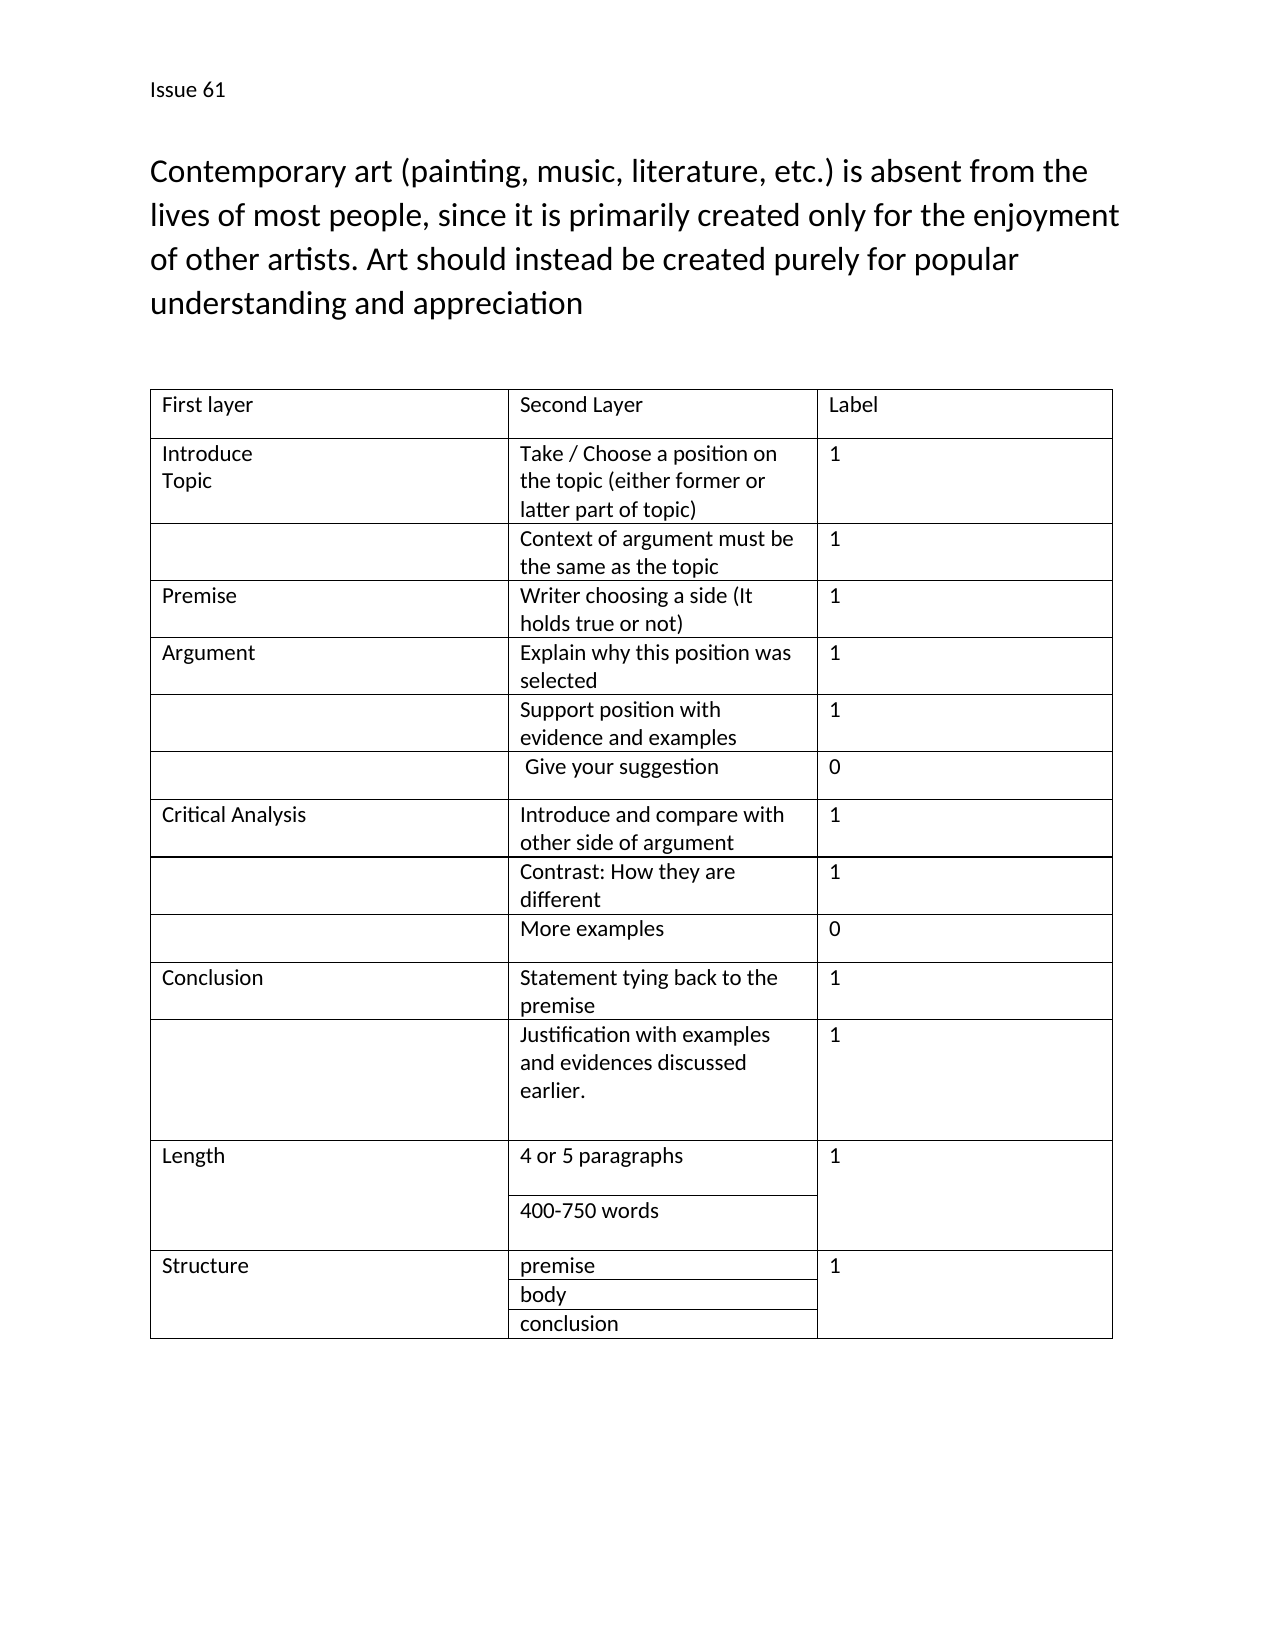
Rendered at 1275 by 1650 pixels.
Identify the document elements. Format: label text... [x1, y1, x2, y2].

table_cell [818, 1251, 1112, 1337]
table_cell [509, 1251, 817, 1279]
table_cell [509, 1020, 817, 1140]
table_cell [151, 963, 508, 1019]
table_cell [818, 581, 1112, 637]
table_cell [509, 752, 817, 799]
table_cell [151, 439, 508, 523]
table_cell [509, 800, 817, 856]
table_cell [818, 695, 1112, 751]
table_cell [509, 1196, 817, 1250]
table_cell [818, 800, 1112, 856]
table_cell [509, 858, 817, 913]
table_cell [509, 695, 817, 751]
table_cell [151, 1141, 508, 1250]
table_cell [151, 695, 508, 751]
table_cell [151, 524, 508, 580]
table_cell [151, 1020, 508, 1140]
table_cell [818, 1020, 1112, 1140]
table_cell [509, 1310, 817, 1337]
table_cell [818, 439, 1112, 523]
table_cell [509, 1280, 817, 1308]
text Contemporary art (painting, music, literature, etc.) is absent from the lives of most people, since it is primarily created only for the enjoyment of other artists. Art should instead be created purely for popular understanding and appreciation [150, 150, 1125, 323]
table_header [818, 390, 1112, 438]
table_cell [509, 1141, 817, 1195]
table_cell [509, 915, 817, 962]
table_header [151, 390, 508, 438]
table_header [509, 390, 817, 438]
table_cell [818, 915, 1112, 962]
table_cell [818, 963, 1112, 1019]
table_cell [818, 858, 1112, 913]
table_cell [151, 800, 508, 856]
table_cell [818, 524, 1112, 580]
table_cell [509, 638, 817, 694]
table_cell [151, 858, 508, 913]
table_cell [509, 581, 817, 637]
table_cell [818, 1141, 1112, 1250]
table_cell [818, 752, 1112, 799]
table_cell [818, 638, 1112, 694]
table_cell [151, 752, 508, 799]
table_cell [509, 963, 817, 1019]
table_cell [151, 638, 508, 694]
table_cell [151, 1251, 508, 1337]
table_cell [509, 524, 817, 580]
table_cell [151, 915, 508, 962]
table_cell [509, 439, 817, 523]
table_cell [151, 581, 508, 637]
